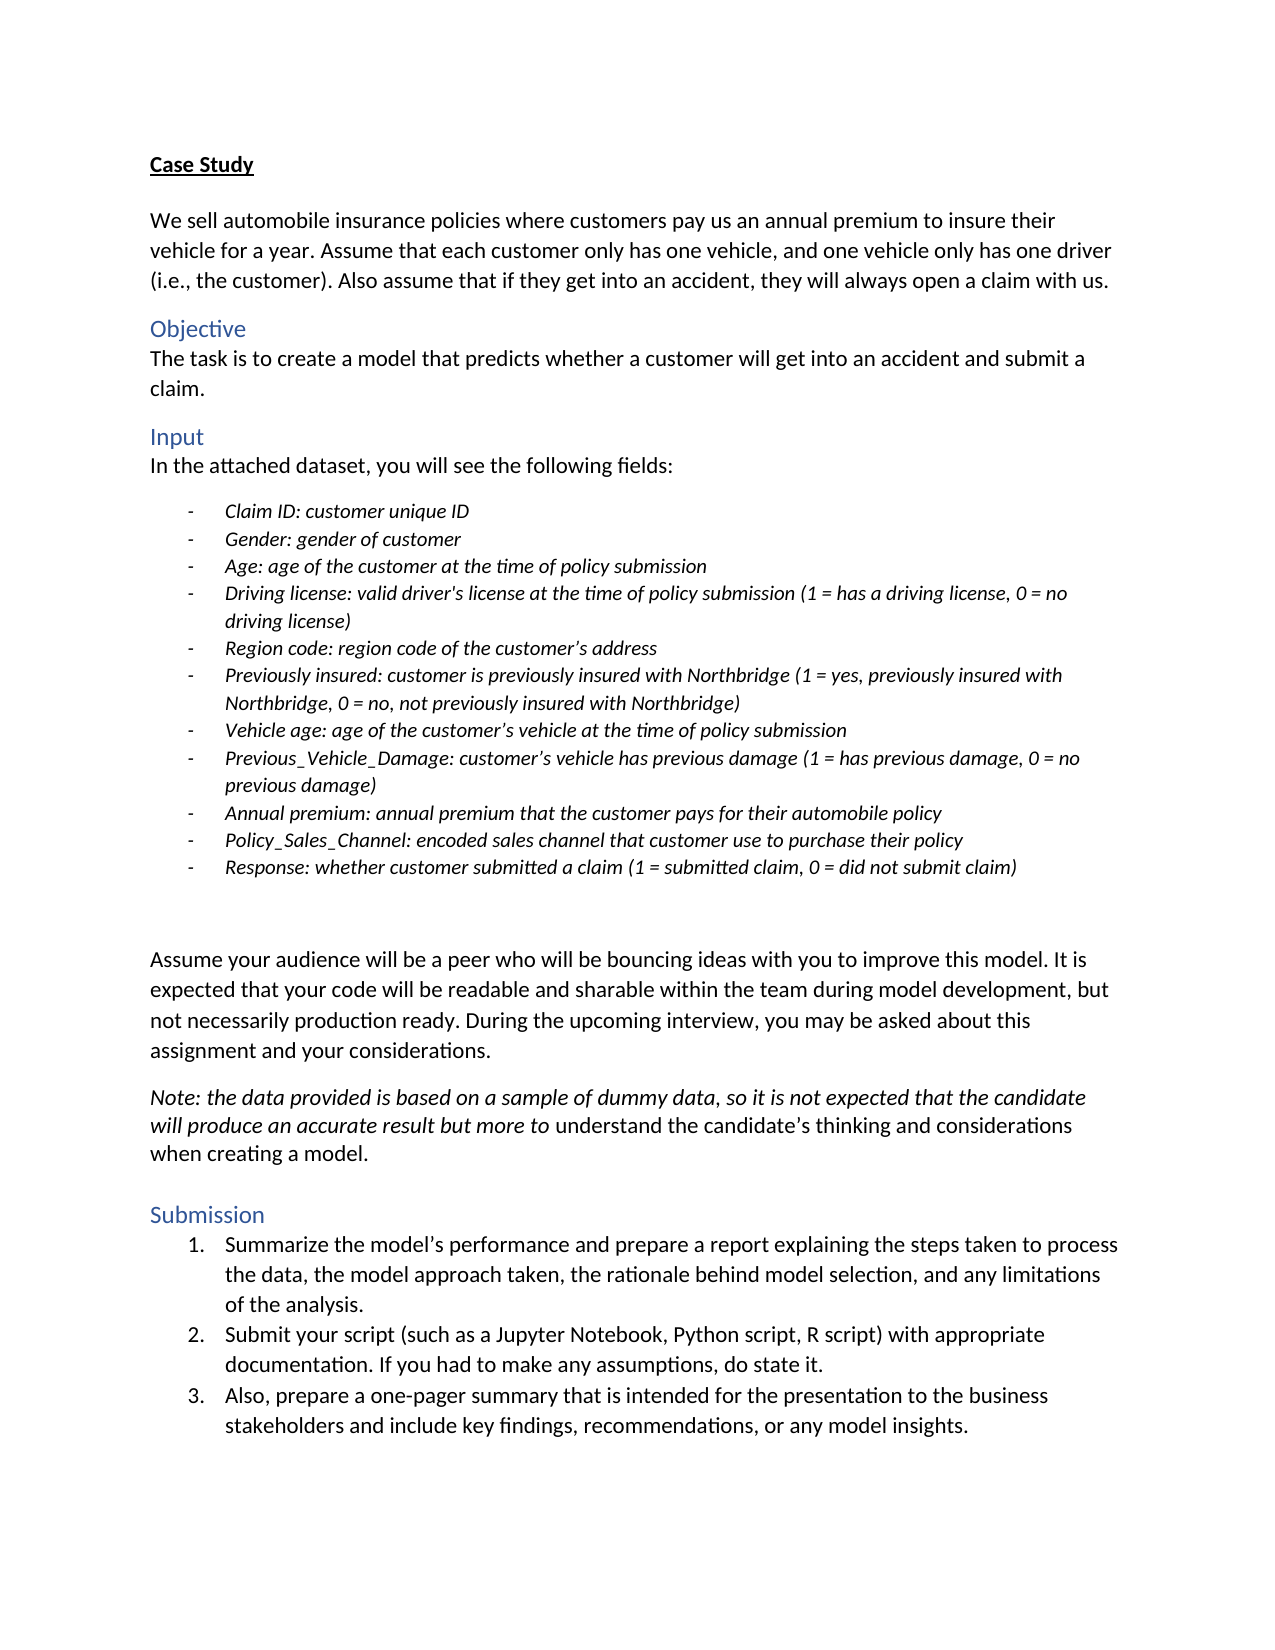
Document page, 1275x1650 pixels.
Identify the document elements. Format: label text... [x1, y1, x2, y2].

text The task is to create a model that predicts whether a customer will get into an accident and submit a claim. [150, 344, 1125, 402]
list Claim ID: customer unique ID [187, 498, 1125, 524]
list Policy_Sales_Channel: encoded sales channel that customer use to purchase their policy [187, 827, 1125, 852]
subtitle Input [150, 421, 1125, 451]
text We sell automobile insurance policies where customers pay us an annual premium to insure their vehicle for a year. Assume that each customer only has one vehicle, and one vehicle only has one driver (i.e., the customer). Also assume that if they get into an accident, they will always open a claim with us. [150, 206, 1125, 294]
list Previous_Vehicle_Damage: customer’s vehicle has previous damage (1 = has previous damage, 0 = no previous damage) [187, 745, 1125, 798]
text In the attached dataset, you will see the following fields: [150, 451, 1125, 479]
list Previously insured: customer is previously insured with Northbridge (1 = yes, previously insured with Northbridge, 0 = no, not previously insured with Northbridge) [187, 663, 1125, 716]
list Annual premium: annual premium that the customer pays for their automobile policy [187, 800, 1125, 825]
list Age: age of the customer at the time of policy submission [187, 553, 1125, 578]
list Also, prepare a one-pager summary that is intended for the presentation to the business stakeholders and include key findings, recommendations, or any model insights. [187, 1381, 1125, 1469]
list Vehicle age: age of the customer’s vehicle at the time of policy submission [187, 717, 1125, 743]
list Submit your script (such as a Jupyter Notebook, Python script, R script) with appropriate documentation. If you had to make any assumptions, do state it. [187, 1320, 1125, 1378]
text Note: the data provided is based on a sample of dummy data, so it is not expected that the candidate will produce an accurate result but more to understand the candidate’s thinking and considerations when creating a model. [150, 1083, 1125, 1167]
subtitle Submission [150, 1199, 1125, 1230]
list Response: whether customer submitted a claim (1 = submitted claim, 0 = did not submit claim) [187, 854, 1125, 880]
list Gender: gender of customer [187, 526, 1125, 551]
text Case Study [150, 150, 1125, 178]
text Assume your audience will be a peer who will be bouncing ideas with you to improve this model. It is expected that your code will be readable and sharable within the team during model development, but not necessarily production ready. During the upcoming interview, you may be asked about this assignment and your considerations. [150, 945, 1125, 1064]
list Region code: region code of the customer’s address [187, 635, 1125, 661]
list Driving license: valid driver's license at the time of policy submission (1 = has a driving license, 0 = no driving license) [187, 581, 1125, 633]
subtitle Objective [150, 313, 1125, 344]
list Summarize the model’s performance and prepare a report explaining the steps taken to process the data, the model approach taken, the rationale behind model selection, and any limitations of the analysis. [187, 1230, 1125, 1318]
